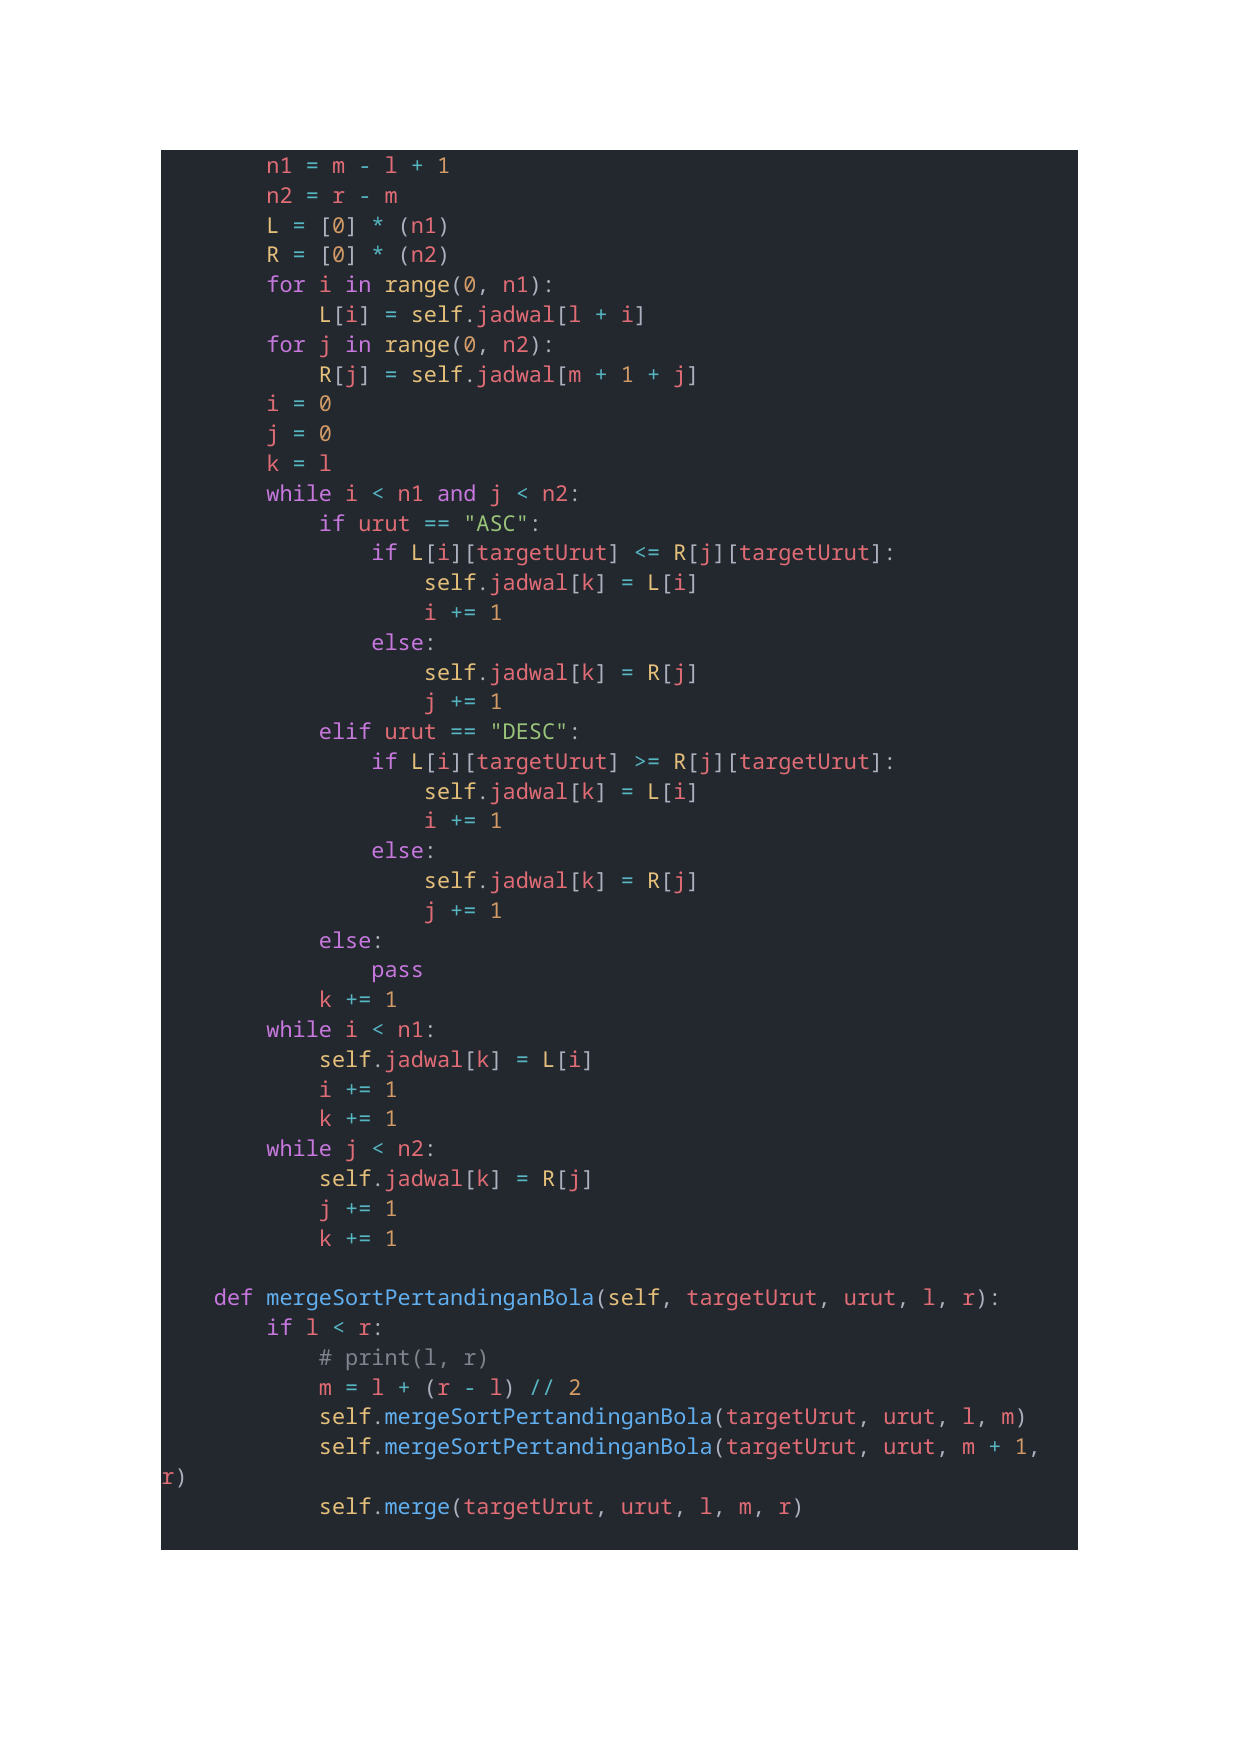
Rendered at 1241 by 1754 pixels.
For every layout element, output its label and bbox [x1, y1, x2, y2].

table_header [150, 150, 1089, 1575]
